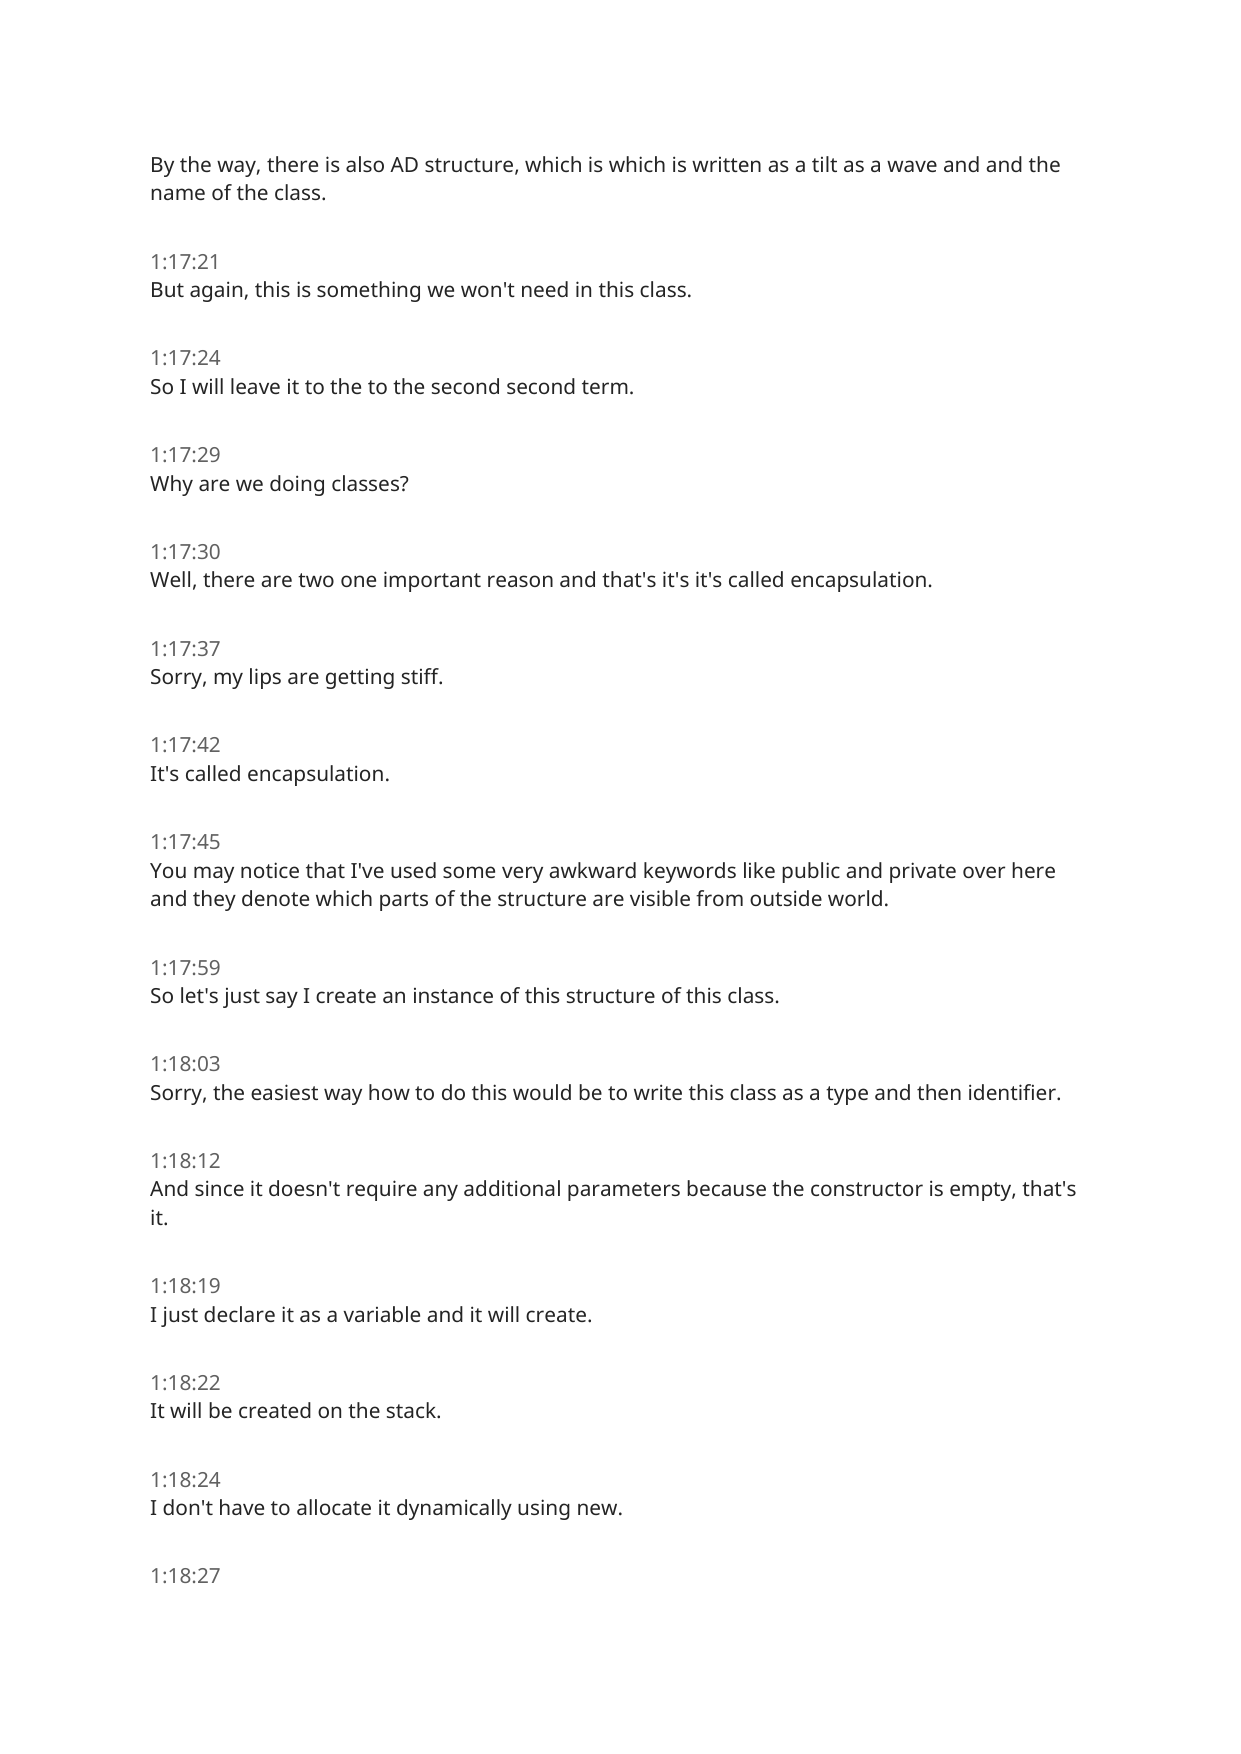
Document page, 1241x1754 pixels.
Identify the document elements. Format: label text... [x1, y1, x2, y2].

text 1:18:24 I don't have to allocate it dynamically using new. [150, 1436, 1090, 1522]
text 1:17:45 You may notice that I've used some very awkward keywords like public and private over here and they denote which parts of the structure are visible from outside world. [150, 799, 1090, 913]
text 1:17:42 It's called encapsulation. [150, 702, 1090, 787]
text 1:17:29 Why are we doing classes? [150, 412, 1090, 497]
text 1:17:21 But again, this is something we won't need in this class. [150, 218, 1090, 304]
text 1:17:37 Sorry, my lips are getting stiff. [150, 605, 1090, 691]
text 1:18:22 It will be created on the stack. [150, 1340, 1090, 1425]
text 1:18:12 And since it doesn't require any additional parameters because the constructor is empty, that's it. [150, 1118, 1090, 1231]
text 1:17:59 So let's just say I create an instance of this structure of this class. [150, 924, 1090, 1009]
text 1:18:19 I just declare it as a variable and it will create. [150, 1243, 1090, 1328]
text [150, 1533, 1090, 1590]
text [150, 150, 1090, 207]
text 1:17:24 So I will leave it to the to the second second term. [150, 315, 1090, 400]
text 1:17:30 Well, there are two one important reason and that's it's it's called encapsulation. [150, 509, 1090, 594]
text 1:18:03 Sorry, the easiest way how to do this would be to write this class as a type and then identifier. [150, 1021, 1090, 1106]
